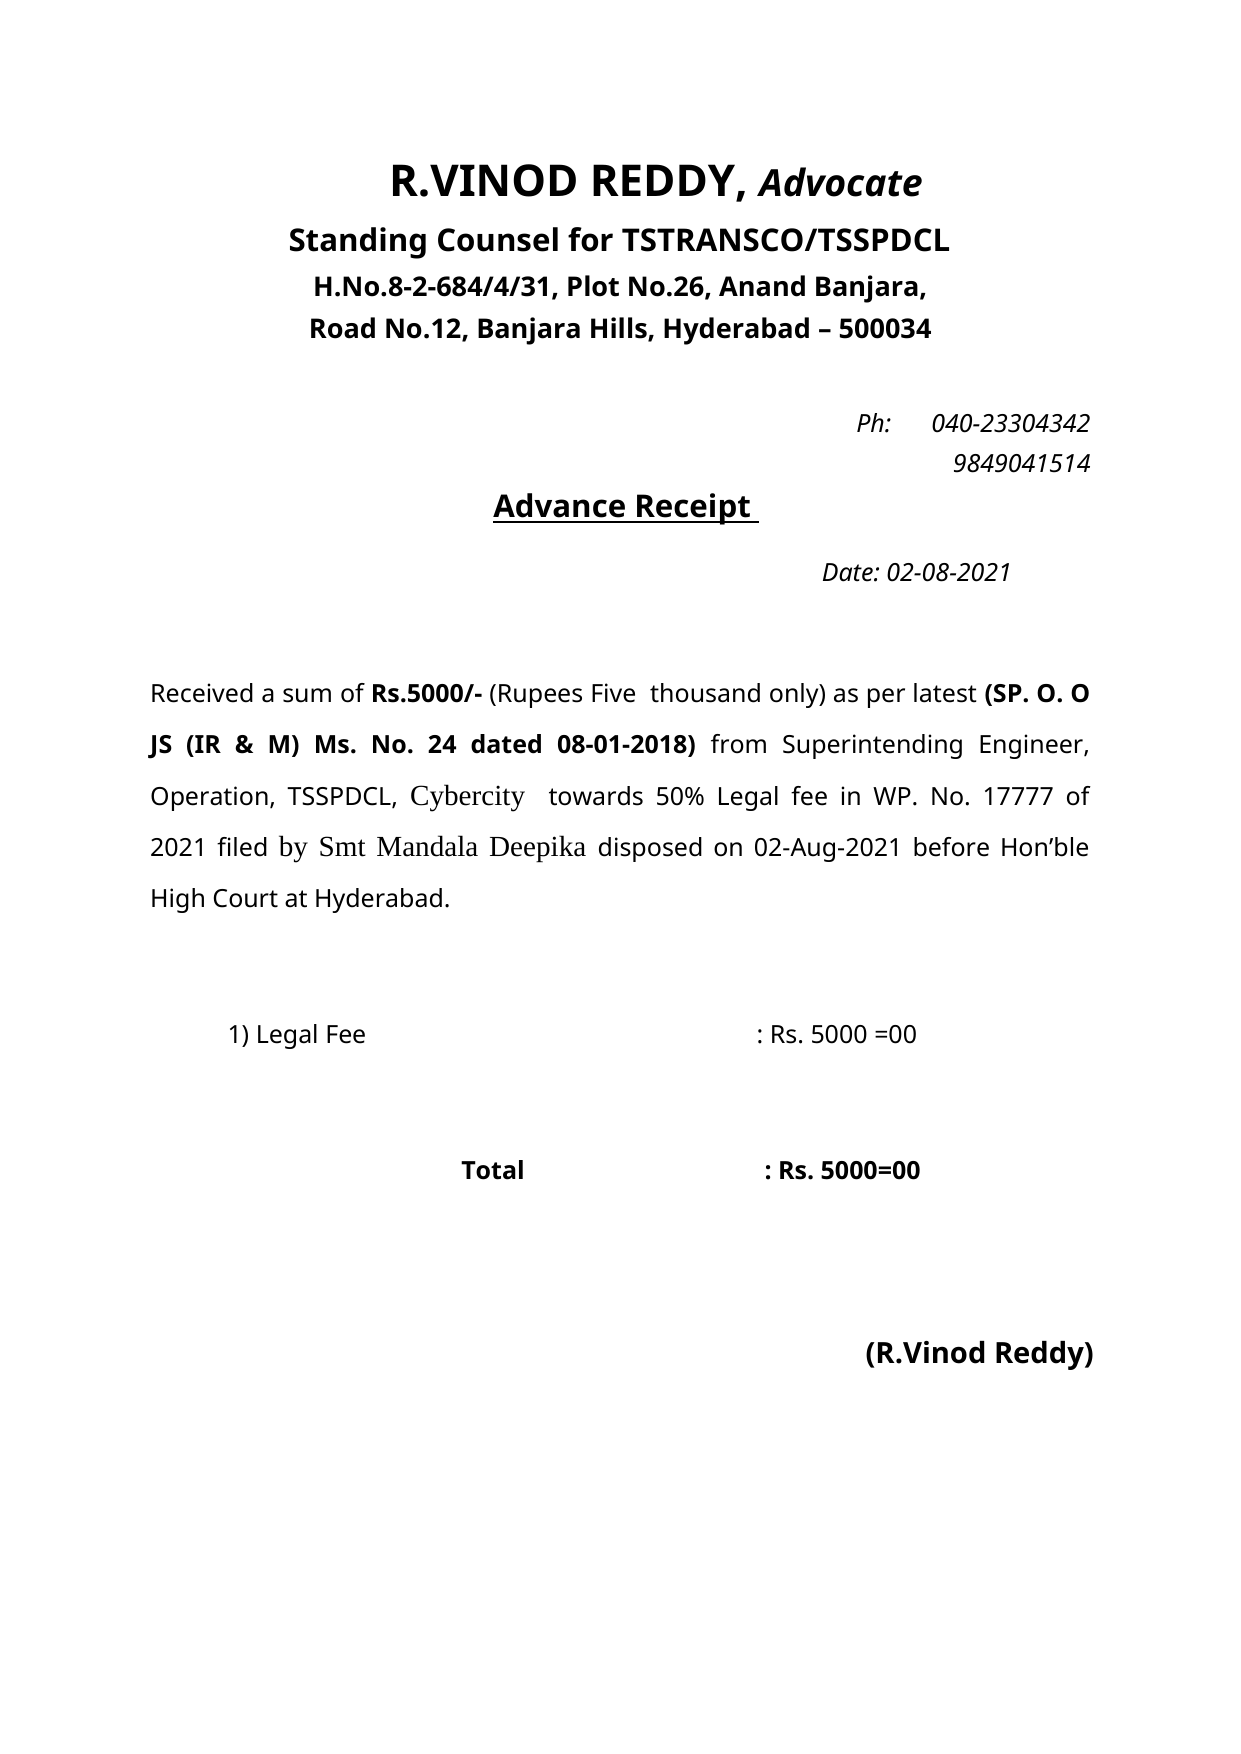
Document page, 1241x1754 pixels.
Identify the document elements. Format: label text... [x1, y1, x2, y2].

text 1) Legal Fee : Rs. 5000 =00 [227, 1017, 975, 1051]
text Ph: 040-23304342 [150, 406, 1090, 440]
text Standing Counsel for TSTRANSCO/TSSPDCL [227, 218, 1012, 261]
text Received a sum of Rs.5000/- (Rupees Five thousand only) as per latest (SP. O. O JS (IR & M) Ms. No. 24 dated 08-01-2018) from Superintending Engineer, Operation, TSSPDCL, Cybercity towards 50% Legal fee in WP. No. 17777 of 2021 filed by Smt Mandala Deepika disposed on 02-Aug-2021 before Hon’ble High Court at Hyderabad. [150, 676, 1090, 915]
text (R.Vinod Reddy) [677, 1332, 1094, 1372]
text Road No.12, Banjara Hills, Hyderabad – 500034 [150, 310, 1090, 347]
text H.No.8-2-684/4/31, Plot No.26, Anand Banjara, [150, 267, 1090, 304]
text Date: 02-08-2021 [227, 554, 1012, 588]
text Total : Rs. 5000=00 [227, 1152, 975, 1187]
text 9849041514 [150, 445, 1090, 479]
text R.VINOD REDDY, Advocate [227, 150, 1012, 209]
text Advance Receipt [150, 484, 1094, 527]
